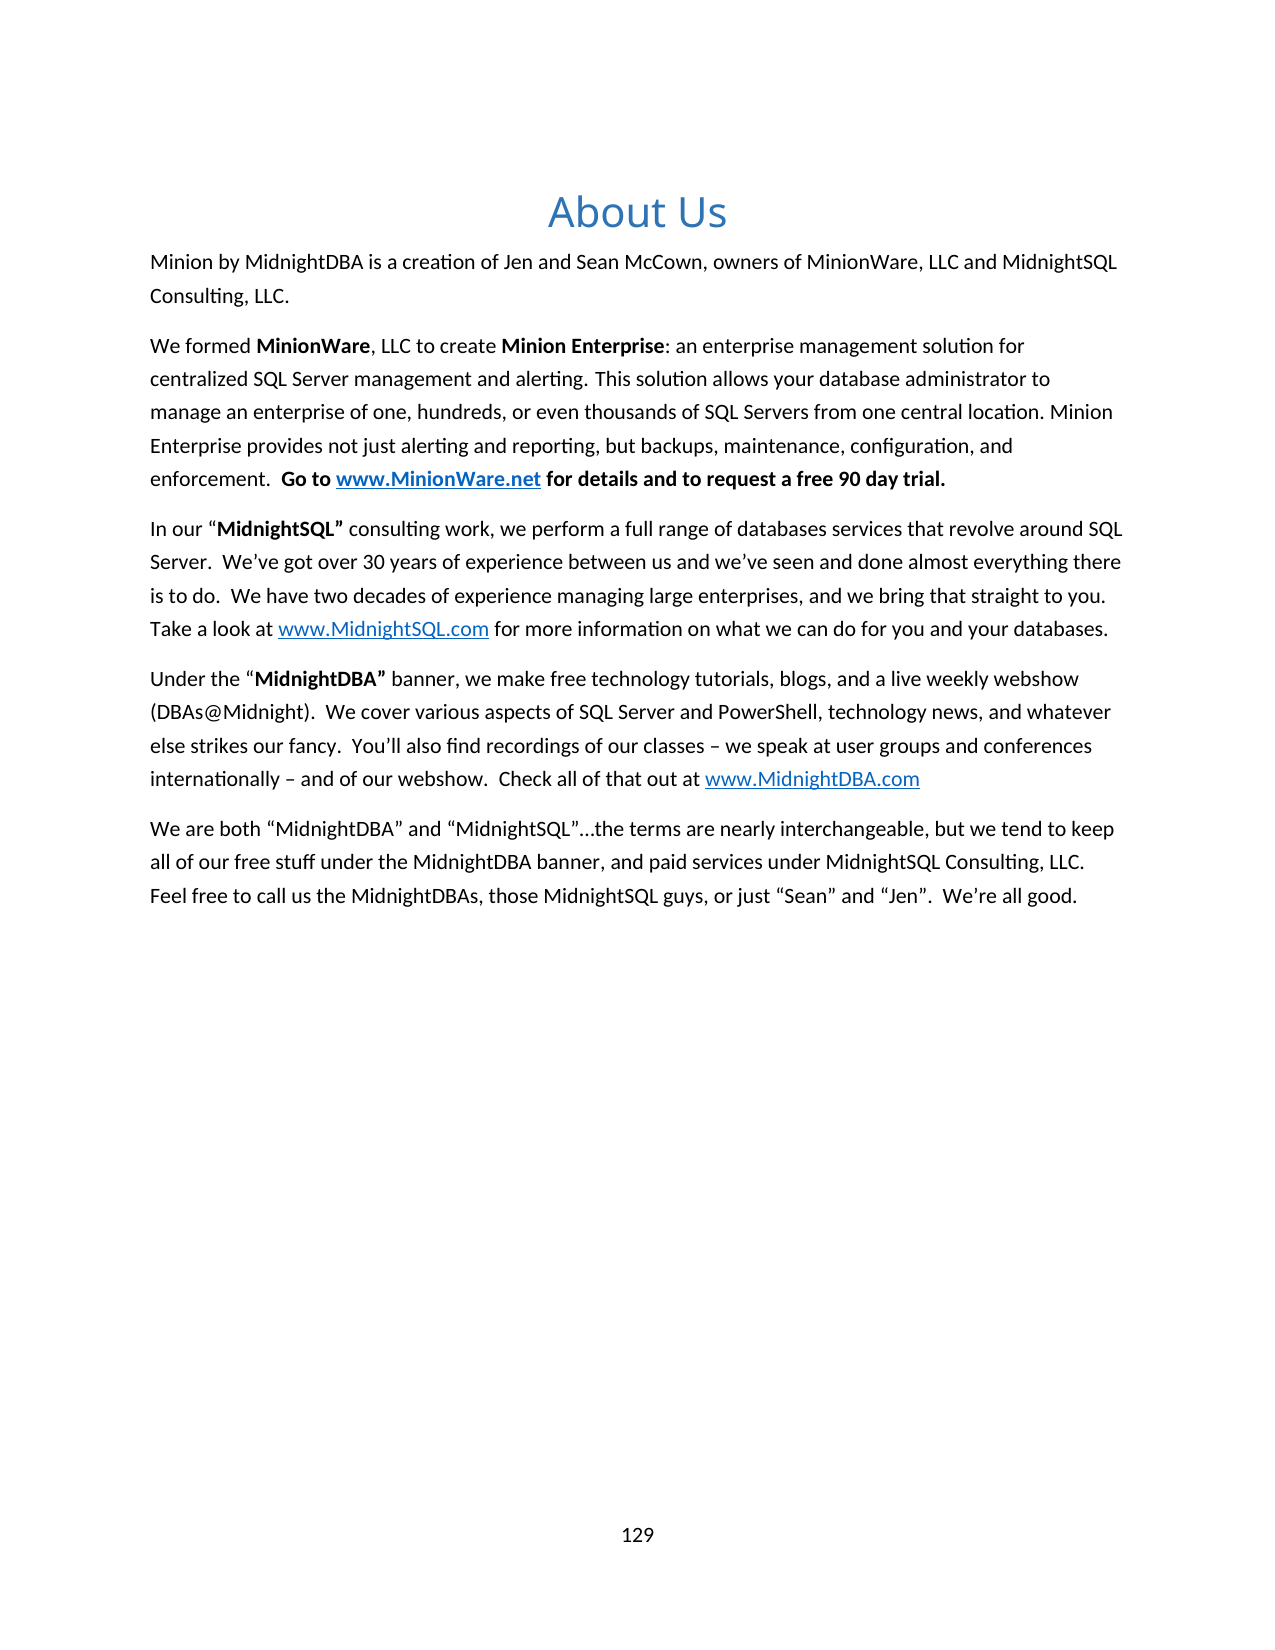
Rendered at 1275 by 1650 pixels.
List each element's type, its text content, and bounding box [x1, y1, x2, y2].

text We formed MinionWare, LLC to create Minion Enterprise: an enterprise management solution for centralized SQL Server management and alerting. This solution allows your database administrator to manage an enterprise of one, hundreds, or even thousands of SQL Servers from one central location. Minion Enterprise provides not just alerting and reporting, but backups, maintenance, configuration, and enforcement. Go to www.MinionWare.net for details and to request a free 90 day trial. [150, 332, 1125, 492]
text Under the “MidnightDBA” banner, we make free technology tutorials, blogs, and a live weekly webshow (DBAs@Midnight). We cover various aspects of SQL Server and PowerShell, technology news, and whatever else strikes our fancy. You’ll also find recordings of our classes – we speak at user groups and conferences internationally – and of our webshow. Check all of that out at www.MidnightDBA.com [150, 665, 1125, 792]
text Minion by MidnightDBA is a creation of Jen and Sean McCown, owners of MinionWare, LLC and MidnightSQL Consulting, LLC. [150, 248, 1125, 308]
text We are both “MidnightDBA” and “MidnightSQL”…the terms are nearly interchangeable, but we tend to keep all of our free stuff under the MidnightDBA banner, and paid services under MidnightSQL Consulting, LLC. Feel free to call us the MidnightDBAs, those MidnightSQL guys, or just “Sean” and “Jen”. We’re all good. [150, 815, 1125, 908]
text In our “MidnightSQL” consulting work, we perform a full range of databases services that revolve around SQL Server. We’ve got over 30 years of experience between us and we’ve seen and done almost everything there is to do. We have two decades of experience managing large enterprises, and we bring that straight to you. Take a look at www.MidnightSQL.com for more information on what we can do for you and your databases. [150, 515, 1125, 642]
subtitle About Us [150, 183, 1125, 240]
